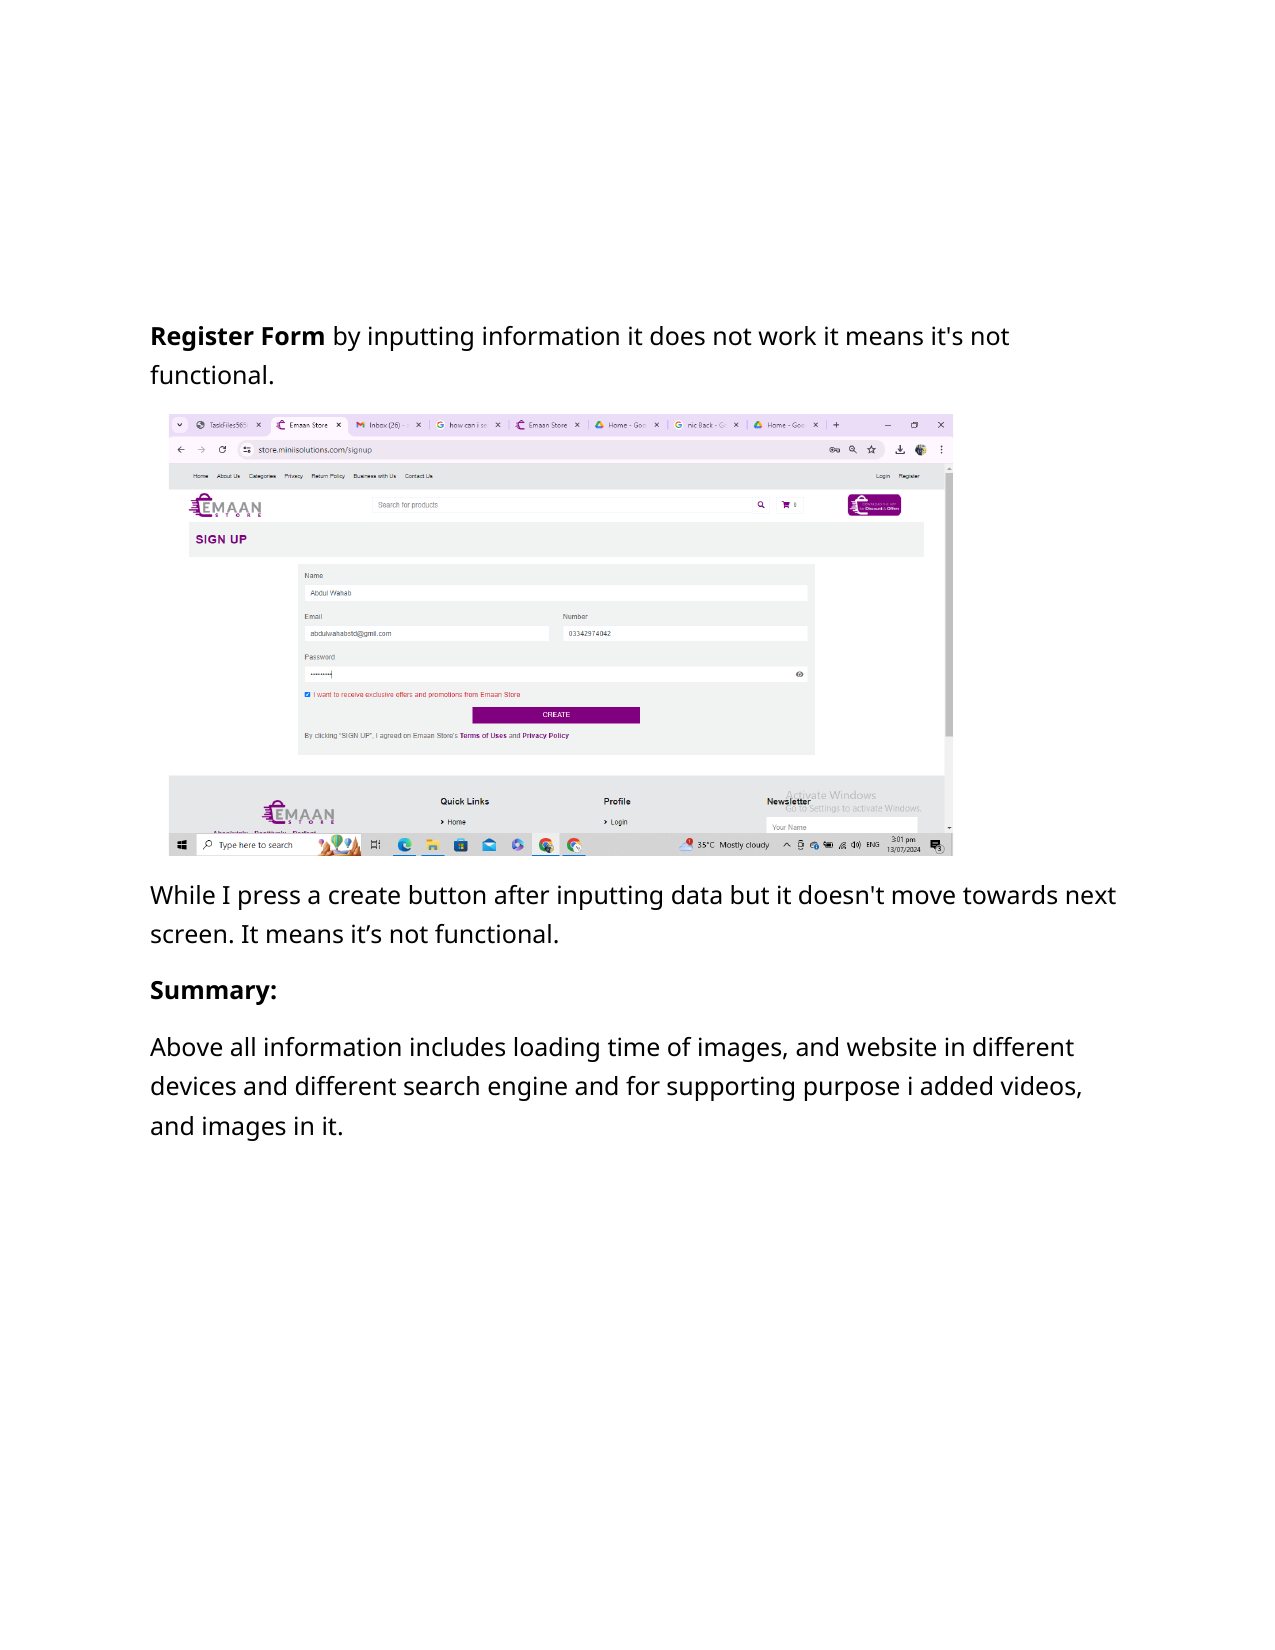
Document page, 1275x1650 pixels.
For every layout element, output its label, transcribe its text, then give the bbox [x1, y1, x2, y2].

text Above all information includes loading time of images, and website in different devices and different search engine and for supporting purpose i added videos, and images in it. [150, 1029, 1125, 1142]
text While I press a create button after inputting data but it doesn't move towards next screen. It means it’s not functional. [150, 877, 1125, 951]
text Register Form by inputting information it does not work it means it's not functional. [150, 318, 1125, 392]
text Summary: [150, 973, 1125, 1007]
